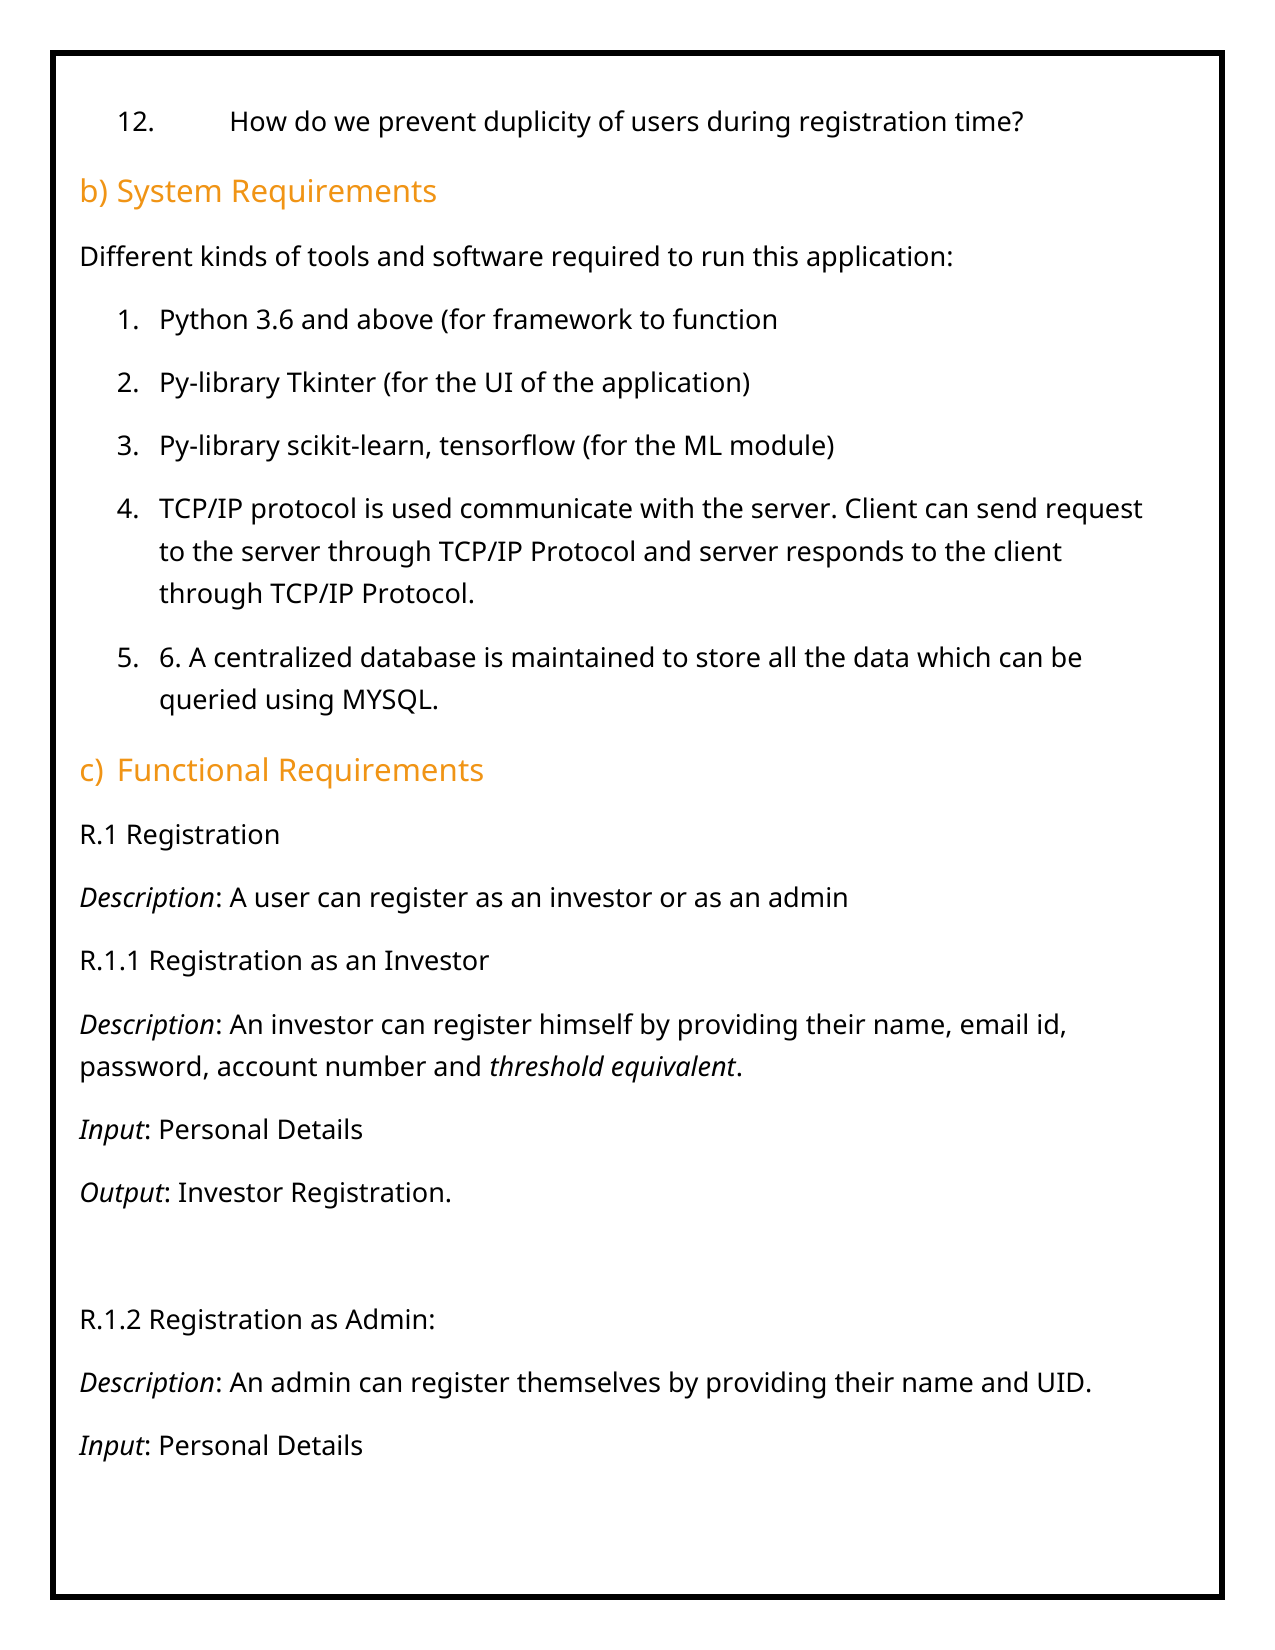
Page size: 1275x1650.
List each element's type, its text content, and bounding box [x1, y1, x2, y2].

list System Requirements [79, 169, 1054, 212]
text Input: Personal Details [79, 1111, 1167, 1148]
list Functional Requirements [79, 748, 1054, 790]
list How do we prevent duplicity of users during registration time? [117, 102, 1167, 139]
list Python 3.6 and above (for framework to function [117, 300, 1167, 337]
text Description: An investor can register himself by providing their name, email id, password, account number and threshold equivalent. [79, 1005, 1167, 1084]
text Output: Investor Registration. [79, 1174, 1167, 1211]
list Py-library Tkinter (for the UI of the application) [117, 363, 1167, 400]
text R.1 Registration [79, 815, 1167, 852]
text Different kinds of tools and software required to run this application: [79, 237, 1167, 274]
list Py-library scikit-learn, tensorflow (for the ML module) [117, 427, 1167, 464]
list 6. A centralized database is maintained to store all the data which can be queried using MYSQL. [117, 638, 1167, 717]
text Input: Personal Details [79, 1427, 1167, 1464]
text Description: An admin can register themselves by providing their name and UID. [79, 1364, 1167, 1401]
list TCP/IP protocol is used communicate with the server. Client can send request to the server through TCP/IP Protocol and server responds to the client through TCP/IP Protocol. [117, 490, 1167, 612]
text R.1.2 Registration as Admin: [79, 1300, 1167, 1337]
text R.1.1 Registration as an Investor [79, 942, 1167, 979]
text Description: A user can register as an investor or as an admin [79, 879, 1167, 916]
